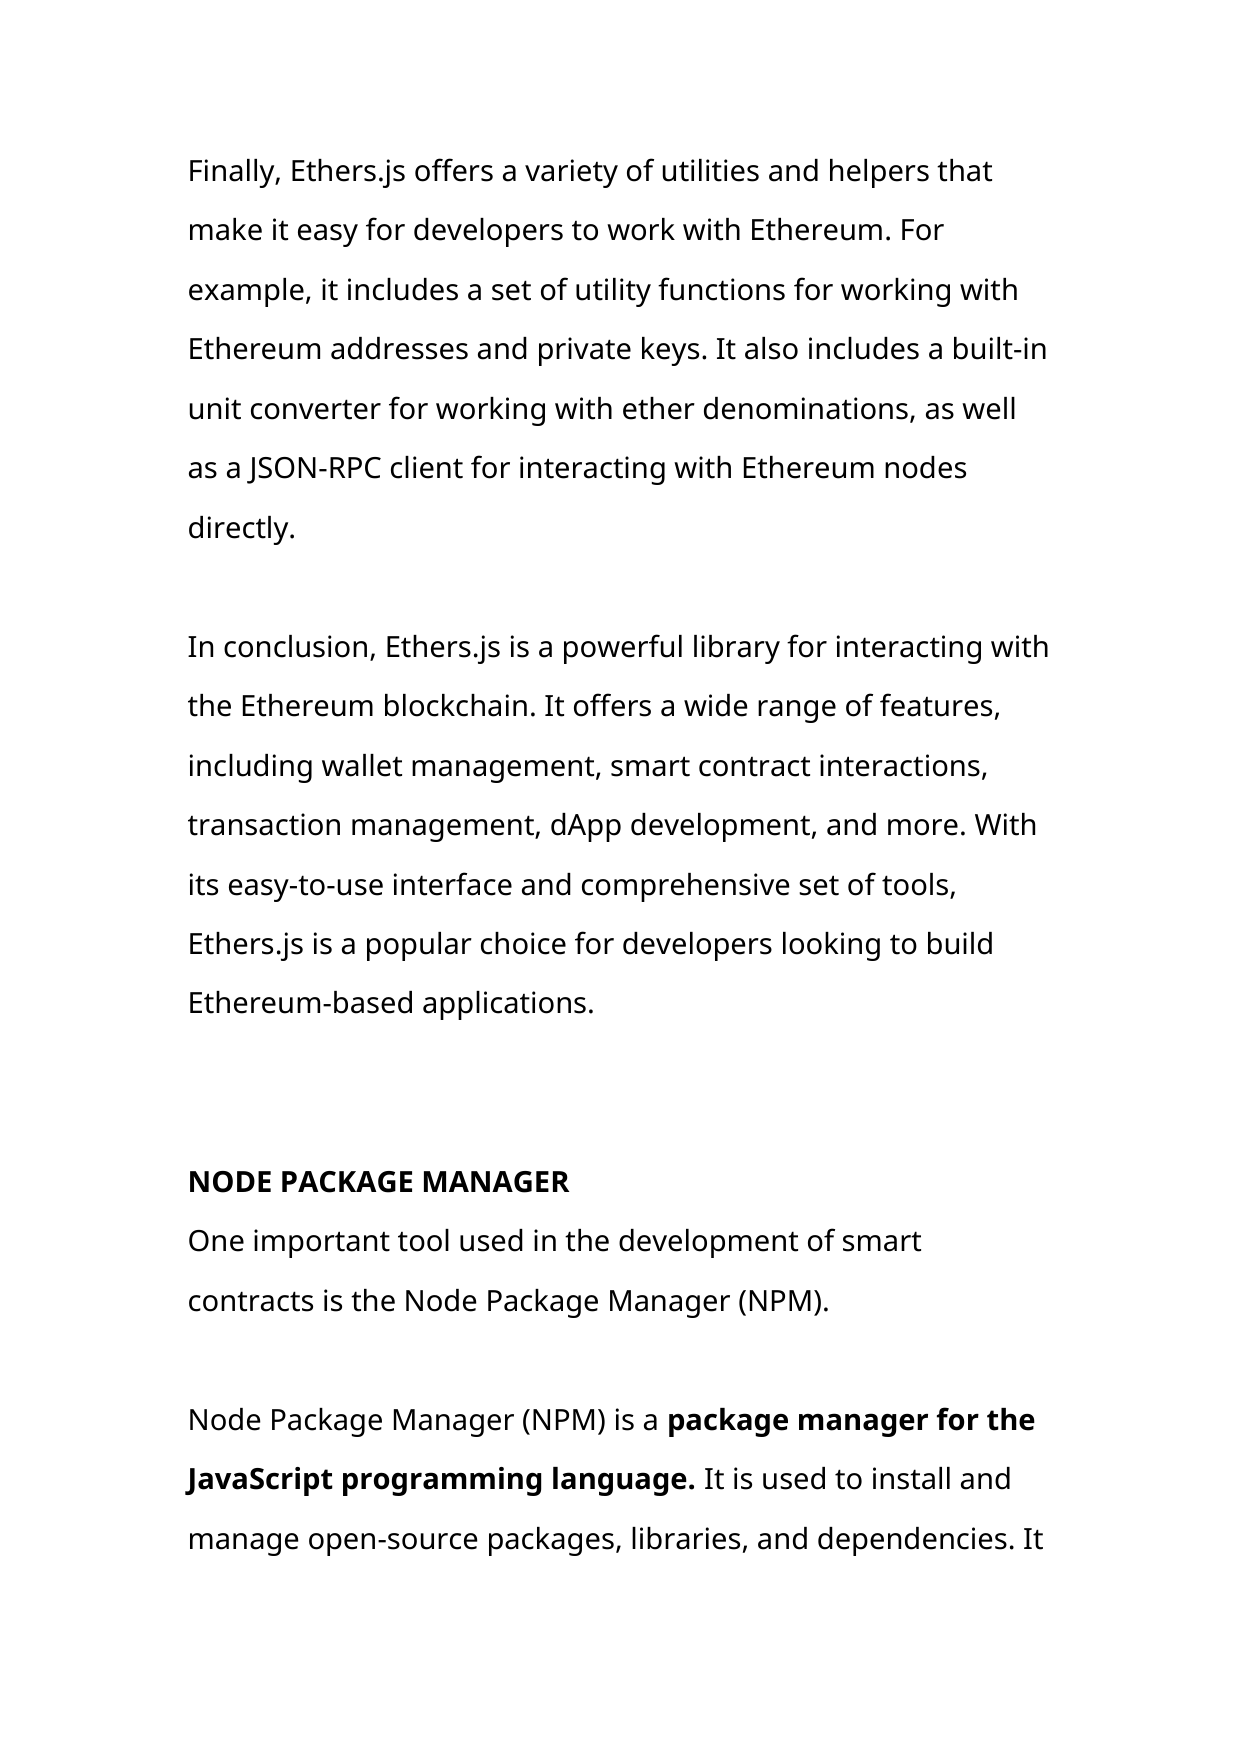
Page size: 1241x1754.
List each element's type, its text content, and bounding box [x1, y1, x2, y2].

text One important tool used in the development of smart contracts is the Node Package Manager (NPM). [187, 1221, 1053, 1320]
text In conclusion, Ethers.js is a powerful library for interacting with the Ethereum blockchain. It offers a wide range of features, including wallet management, smart contract interactions, transaction management, dApp development, and more. With its easy-to-use interface and comprehensive set of tools, Ethers.js is a popular choice for developers looking to build Ethereum-based applications. [187, 626, 1053, 1022]
text NODE PACKAGE MANAGER [187, 1161, 1053, 1201]
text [187, 1399, 1053, 1558]
text Finally, Ethers.js offers a variety of utilities and helpers that make it easy for developers to work with Ethereum. For example, it includes a set of utility functions for working with Ethereum addresses and private keys. It also includes a built-in unit converter for working with ether denominations, as well as a JSON-RPC client for interacting with Ethereum nodes directly. [187, 150, 1053, 547]
